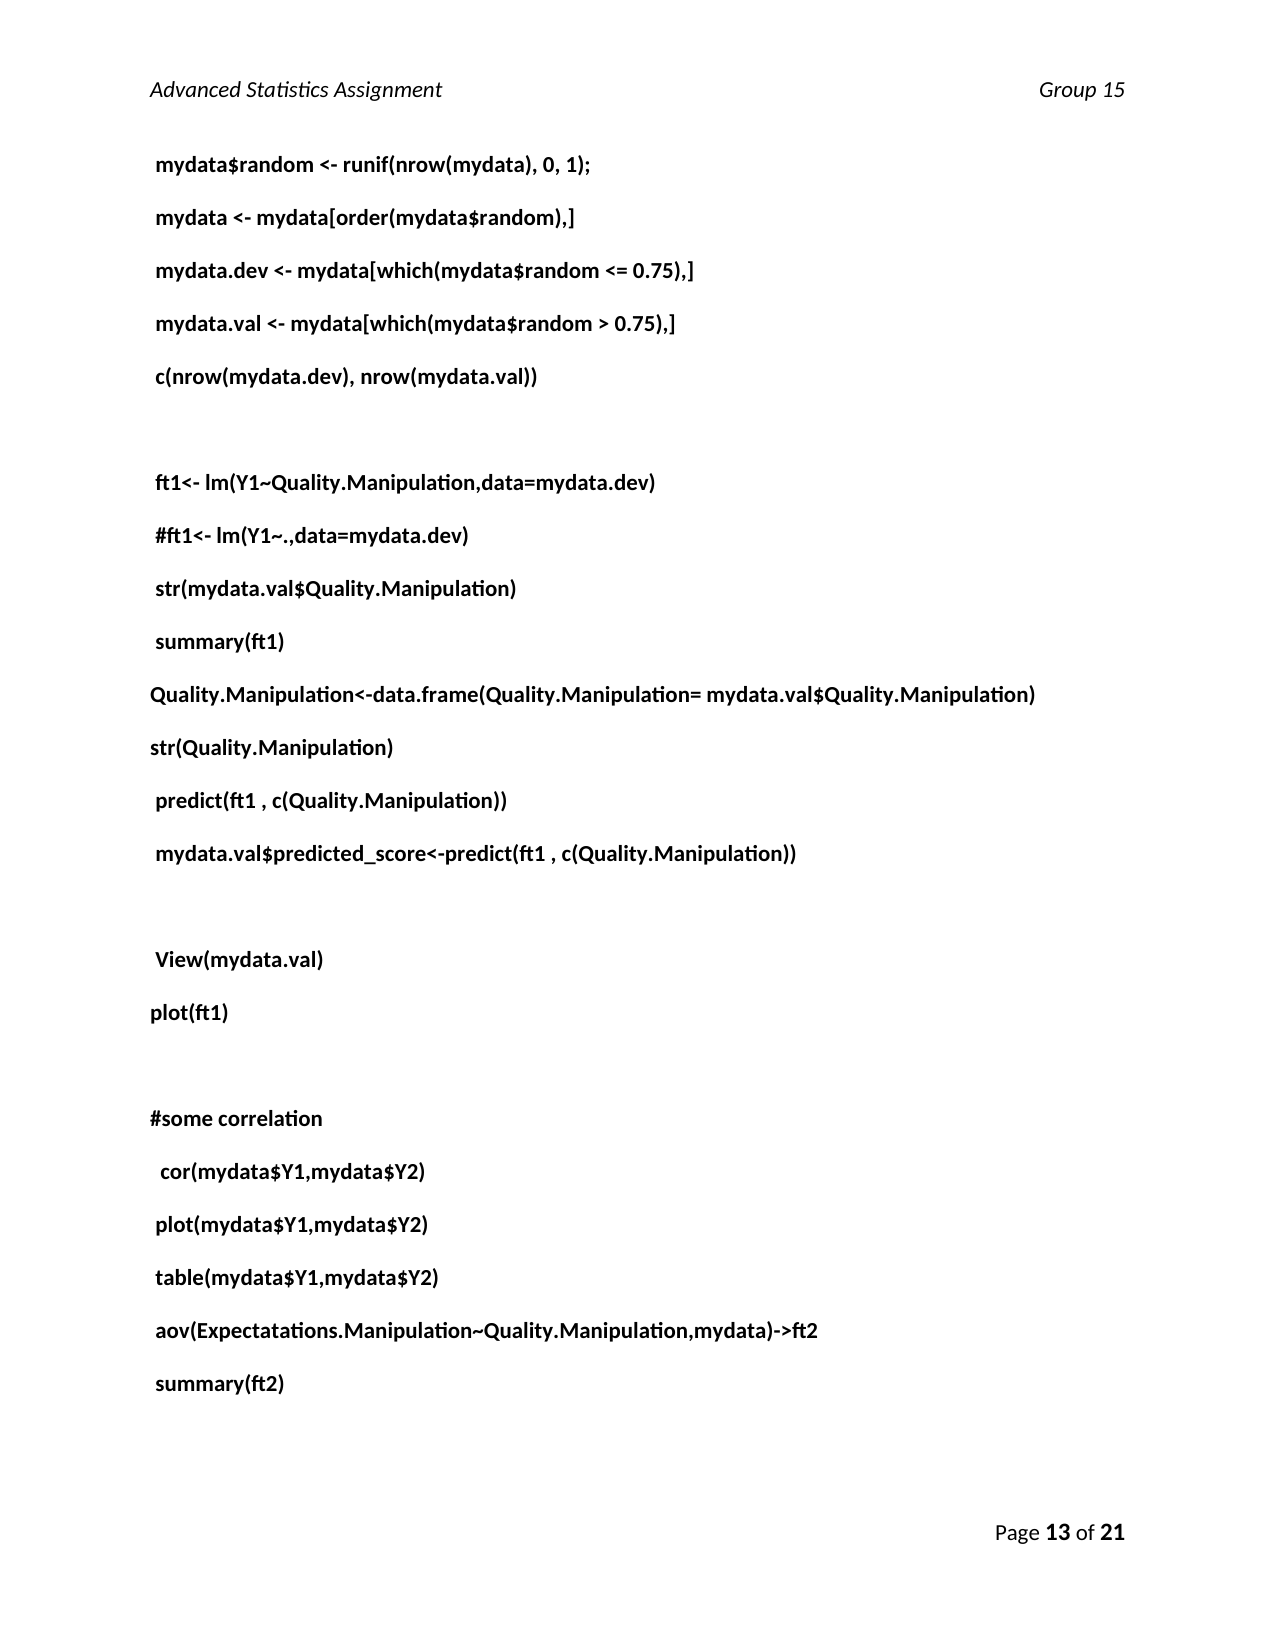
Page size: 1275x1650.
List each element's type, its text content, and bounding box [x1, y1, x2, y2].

text aov(Expectatations.Manipulation~Quality.Manipulation,mydata)->ft2 [150, 1316, 1125, 1344]
text mydata.val$predicted_score<-predict(ft1 , c(Quality.Manipulation)) [150, 839, 1125, 867]
text str(mydata.val$Quality.Manipulation) [150, 574, 1125, 602]
text mydata.val <- mydata[which(mydata$random > 0.75),] [150, 309, 1125, 337]
text #ft1<- lm(Y1~.,data=mydata.dev) [150, 521, 1125, 549]
text mydata$random <- runif(nrow(mydata), 0, 1); [150, 150, 1125, 178]
text c(nrow(mydata.dev), nrow(mydata.val)) [150, 362, 1125, 390]
text table(mydata$Y1,mydata$Y2) [150, 1263, 1125, 1291]
text #some correlation [150, 1104, 1125, 1132]
text plot(mydata$Y1,mydata$Y2) [150, 1210, 1125, 1238]
text str(Quality.Manipulation) [150, 733, 1125, 761]
text predict(ft1 , c(Quality.Manipulation)) [150, 786, 1125, 814]
text Quality.Manipulation<-data.frame(Quality.Manipulation= mydata.val$Quality.Manipulation) [150, 680, 1125, 708]
text mydata.dev <- mydata[which(mydata$random <= 0.75),] [150, 256, 1125, 284]
text View(mydata.val) [150, 945, 1125, 973]
text summary(ft1) [150, 627, 1125, 655]
text cor(mydata$Y1,mydata$Y2) [150, 1157, 1125, 1185]
text ft1<- lm(Y1~Quality.Manipulation,data=mydata.dev) [150, 468, 1125, 496]
text mydata <- mydata[order(mydata$random),] [150, 203, 1125, 231]
text plot(ft1) [150, 998, 1125, 1026]
text summary(ft2) [150, 1369, 1125, 1397]
